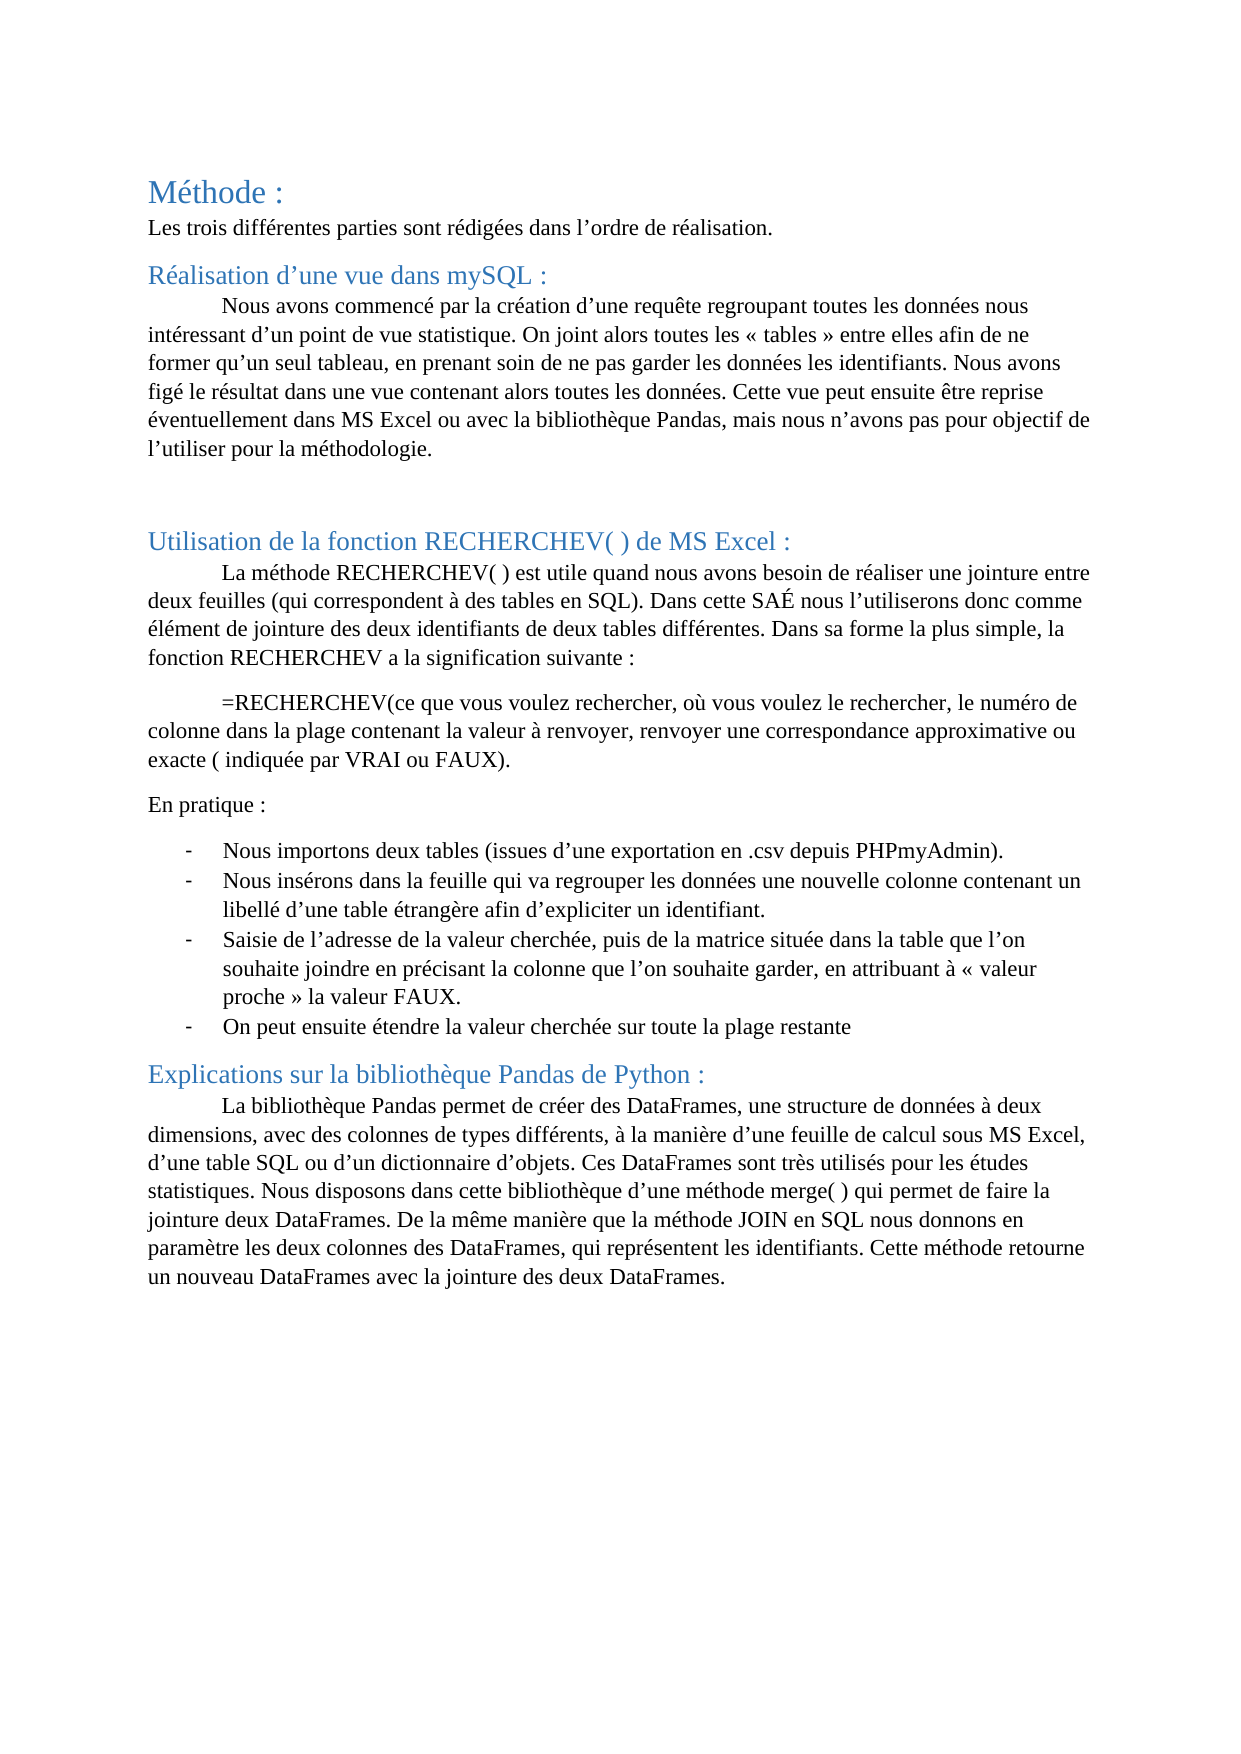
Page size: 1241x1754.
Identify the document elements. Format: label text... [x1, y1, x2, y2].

list Nous importons deux tables (issues d’une exportation en .csv depuis PHPmyAdmin). [185, 836, 1093, 864]
subtitle Méthode : [148, 173, 1093, 211]
text Nous avons commencé par la création d’une requête regroupant toutes les données nous intéressant d’un point de vue statistique. On joint alors toutes les « tables » entre elles afin de ne former qu’un seul tableau, en prenant soin de ne pas garder les données les identifiants. Nous avons figé le résultat dans une vue contenant alors toutes les données. Cette vue peut ensuite être reprise éventuellement dans MS Excel ou avec la bibliothèque Pandas, mais nous n’avons pas pour objectif de l’utiliser pour la méthodologie. [148, 293, 1093, 461]
text En pratique : [148, 791, 1093, 817]
text La bibliothèque Pandas permet de créer des DataFrames, une structure de données à deux dimensions, avec des colonnes de types différents, à la manière d’une feuille de calcul sous MS Excel, d’une table SQL ou d’un dictionnaire d’objets. Ces DataFrames sont très utilisés pour les études statistiques. Nous disposons dans cette bibliothèque d’une méthode merge( ) qui permet de faire la jointure deux DataFrames. De la même manière que la méthode JOIN en SQL nous donnons en paramètre les deux colonnes des DataFrames, qui représentent les identifiants. Cette méthode retourne un nouveau DataFrames avec la jointure des deux DataFrames. [148, 1092, 1093, 1289]
text =RECHERCHEV(ce que vous voulez rechercher, où vous voulez le rechercher, le numéro de colonne dans la plage contenant la valeur à renvoyer, renvoyer une correspondance approximative ou exacte ( indiquée par VRAI ou FAUX). [148, 689, 1093, 772]
subtitle Explications sur la bibliothèque Pandas de Python : [148, 1059, 1093, 1090]
text Les trois différentes parties sont rédigées dans l’ordre de réalisation. [148, 214, 1093, 240]
subtitle Utilisation de la fonction RECHERCHEV( ) de MS Excel : [148, 525, 1093, 556]
text La méthode RECHERCHEV( ) est utile quand nous avons besoin de réaliser une jointure entre deux feuilles (qui correspondent à des tables en SQL). Dans cette SAÉ nous l’utiliserons donc comme élément de jointure des deux identifiants de deux tables différentes. Dans sa forme la plus simple, la fonction RECHERCHEV a la signification suivante : [148, 558, 1093, 670]
list Nous insérons dans la feuille qui va regrouper les données une nouvelle colonne contenant un libellé d’une table étrangère afin d’expliciter un identifiant. [185, 866, 1093, 923]
list On peut ensuite étendre la valeur cherchée sur toute la plage restante [185, 1012, 1093, 1040]
subtitle Réalisation d’une vue dans mySQL : [148, 259, 1093, 290]
list Saisie de l’adresse de la valeur cherchée, puis de la matrice située dans la table que l’on souhaite joindre en précisant la colonne que l’on souhaite garder, en attribuant à « valeur proche » la valeur FAUX. [185, 925, 1093, 1010]
